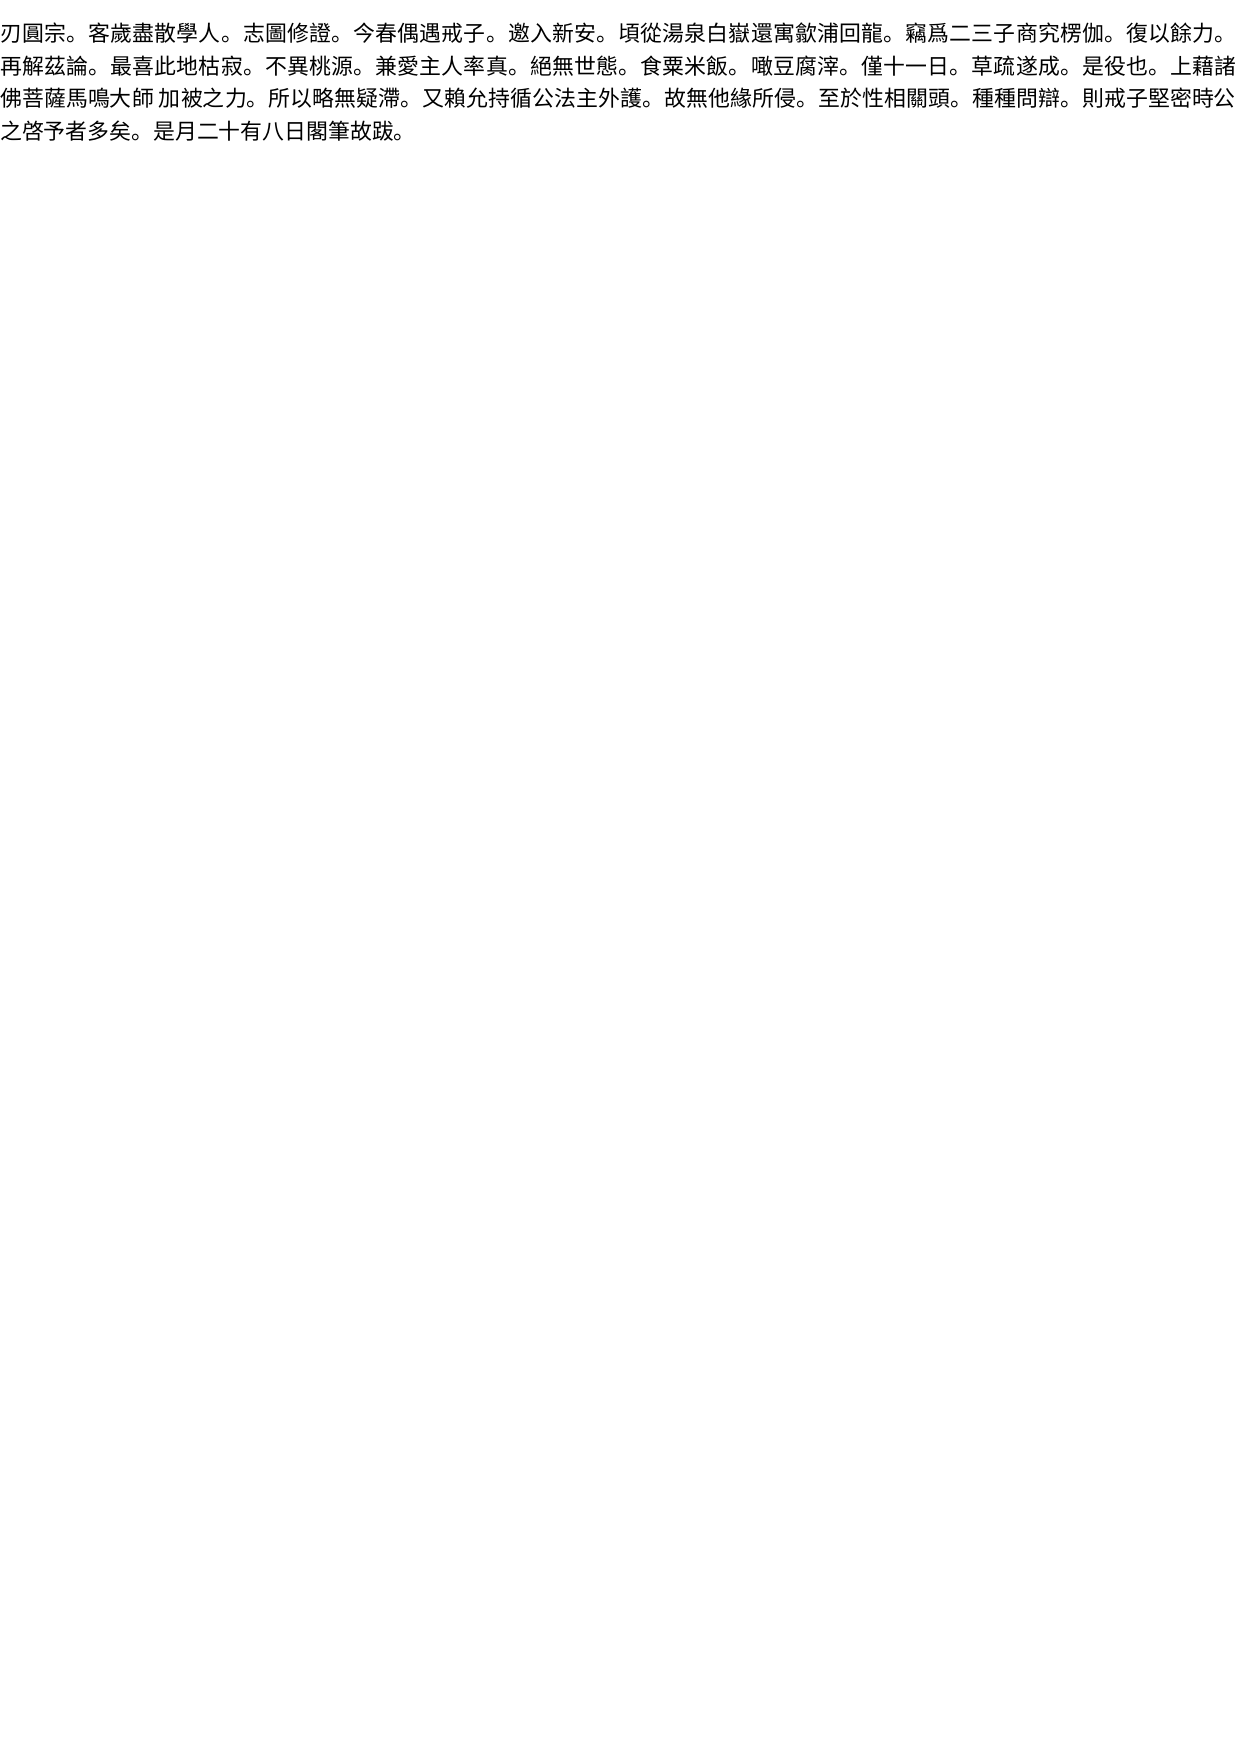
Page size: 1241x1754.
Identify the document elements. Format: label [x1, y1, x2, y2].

text [0, 16, 1240, 146]
